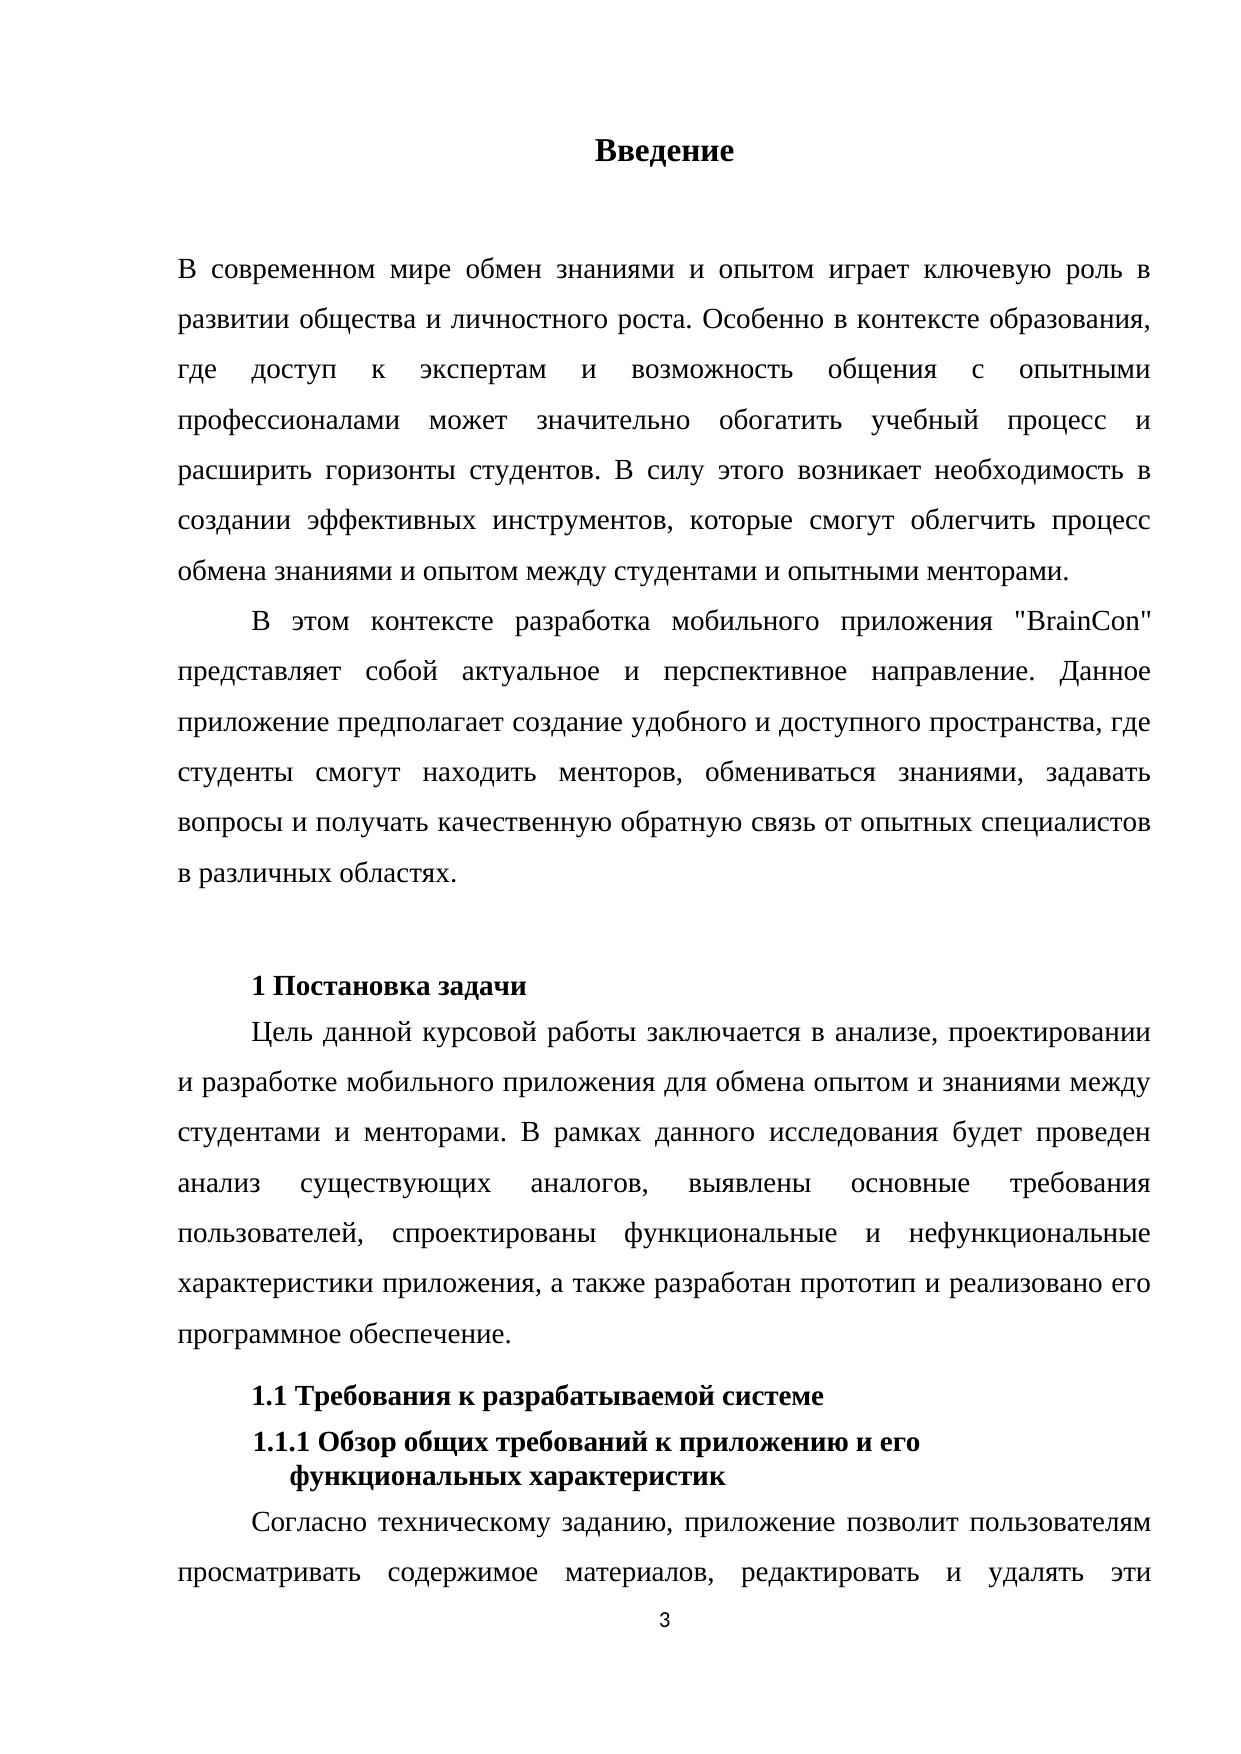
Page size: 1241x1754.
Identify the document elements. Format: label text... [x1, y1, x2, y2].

text В современном мире обмен знаниями и опытом играет ключевую роль в развитии общества и личностного роста. Особенно в контексте образования, где доступ к экспертам и возможность общения с опытными профессионалами может значительно обогатить учебный процесс и расширить горизонты студентов. В силу этого возникает необходимость в создании эффективных инструментов, которые смогут облегчить процесс обмена знаниями и опытом между студентами и опытными менторами. [177, 201, 1152, 586]
text Обзор общих требований к приложению и его функциональных характеристик [252, 1424, 1152, 1492]
text Введение [177, 131, 1152, 169]
text Цель данной курсовой работы заключается в анализе, проектировании и разработке мобильного приложения для обмена опытом и знаниями между студентами и менторами. В рамках данного исследования будет проведен анализ существующих аналогов, выявлены основные требования пользователей, спроектированы функциональные и нефункциональные характеристики приложения, а также разработан прототип и реализовано его программное обеспечение. [177, 1014, 1152, 1349]
text В этом контексте разработка мобильного приложения "BrainCon" представляет собой актуальное и перспективное направление. Данное приложение предполагает создание удобного и доступного пространства, где студенты смогут находить менторов, обмениваться знаниями, задавать вопросы и получать качественную обратную связь от опытных специалистов в различных областях. [177, 603, 1152, 888]
list Постановка задачи [251, 968, 1152, 1001]
text Требования к разрабатываемой системе [251, 1378, 1152, 1412]
